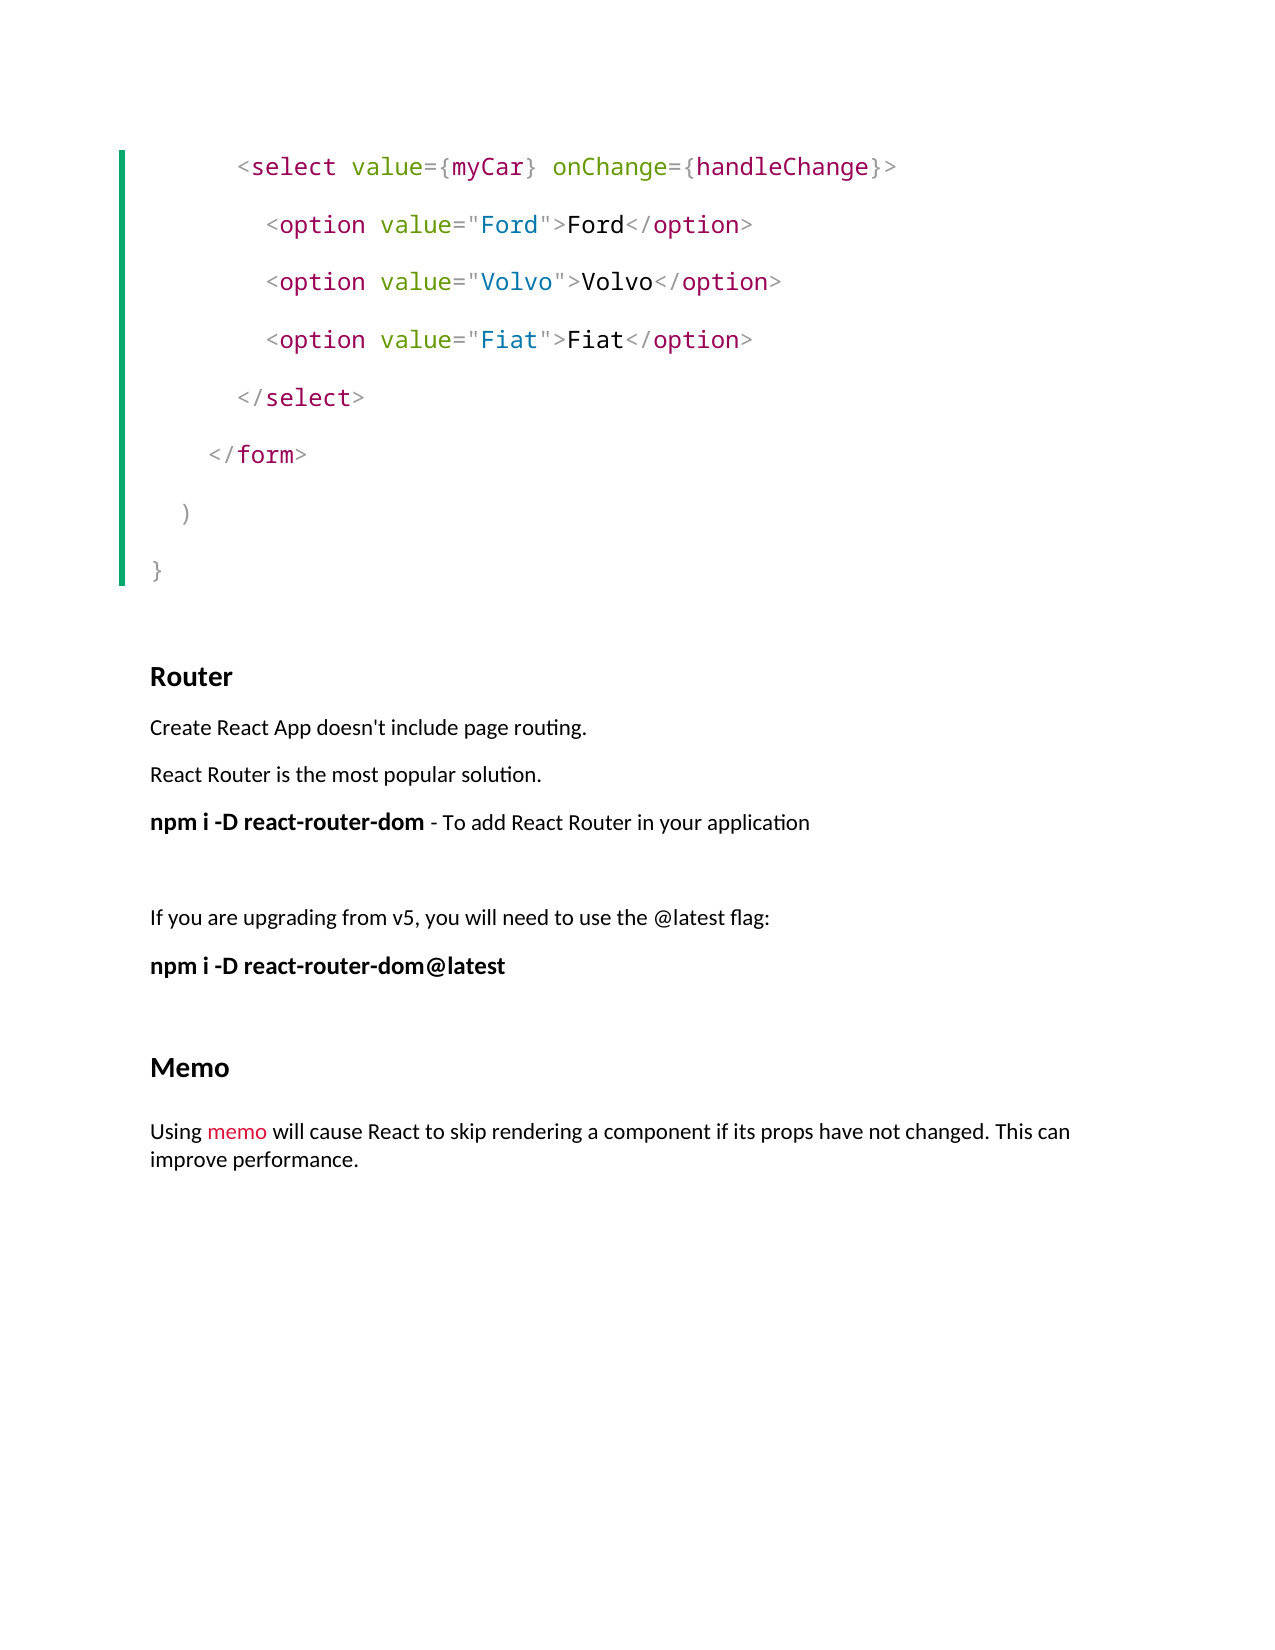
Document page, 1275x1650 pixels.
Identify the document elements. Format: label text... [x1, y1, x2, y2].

text Create React App doesn't include page routing. [150, 713, 1125, 741]
text npm i -D react-router-dom - To add React Router in your application [150, 807, 1125, 837]
text <option value="Ford">Ford</option> [125, 208, 1125, 240]
text Using memo will cause React to skip rendering a component if its props have not changed. This can improve performance. [150, 1117, 1125, 1173]
text npm i -D react-router-dom@latest [150, 950, 1125, 980]
text Router [150, 658, 1125, 693]
text ) [125, 496, 1125, 528]
text </select> [125, 380, 1125, 413]
text <select value={myCar} onChange={handleChange}> [150, 150, 1125, 183]
text </form> [125, 438, 1125, 471]
text } [125, 553, 1125, 586]
text <option value="Fiat">Fiat</option> [125, 323, 1125, 355]
text <option value="Volvo">Volvo</option> [125, 265, 1125, 298]
text Memo [150, 1049, 1125, 1085]
text React Router is the most popular solution. [150, 760, 1125, 788]
text If you are upgrading from v5, you will need to use the @latest flag: [150, 903, 1125, 931]
